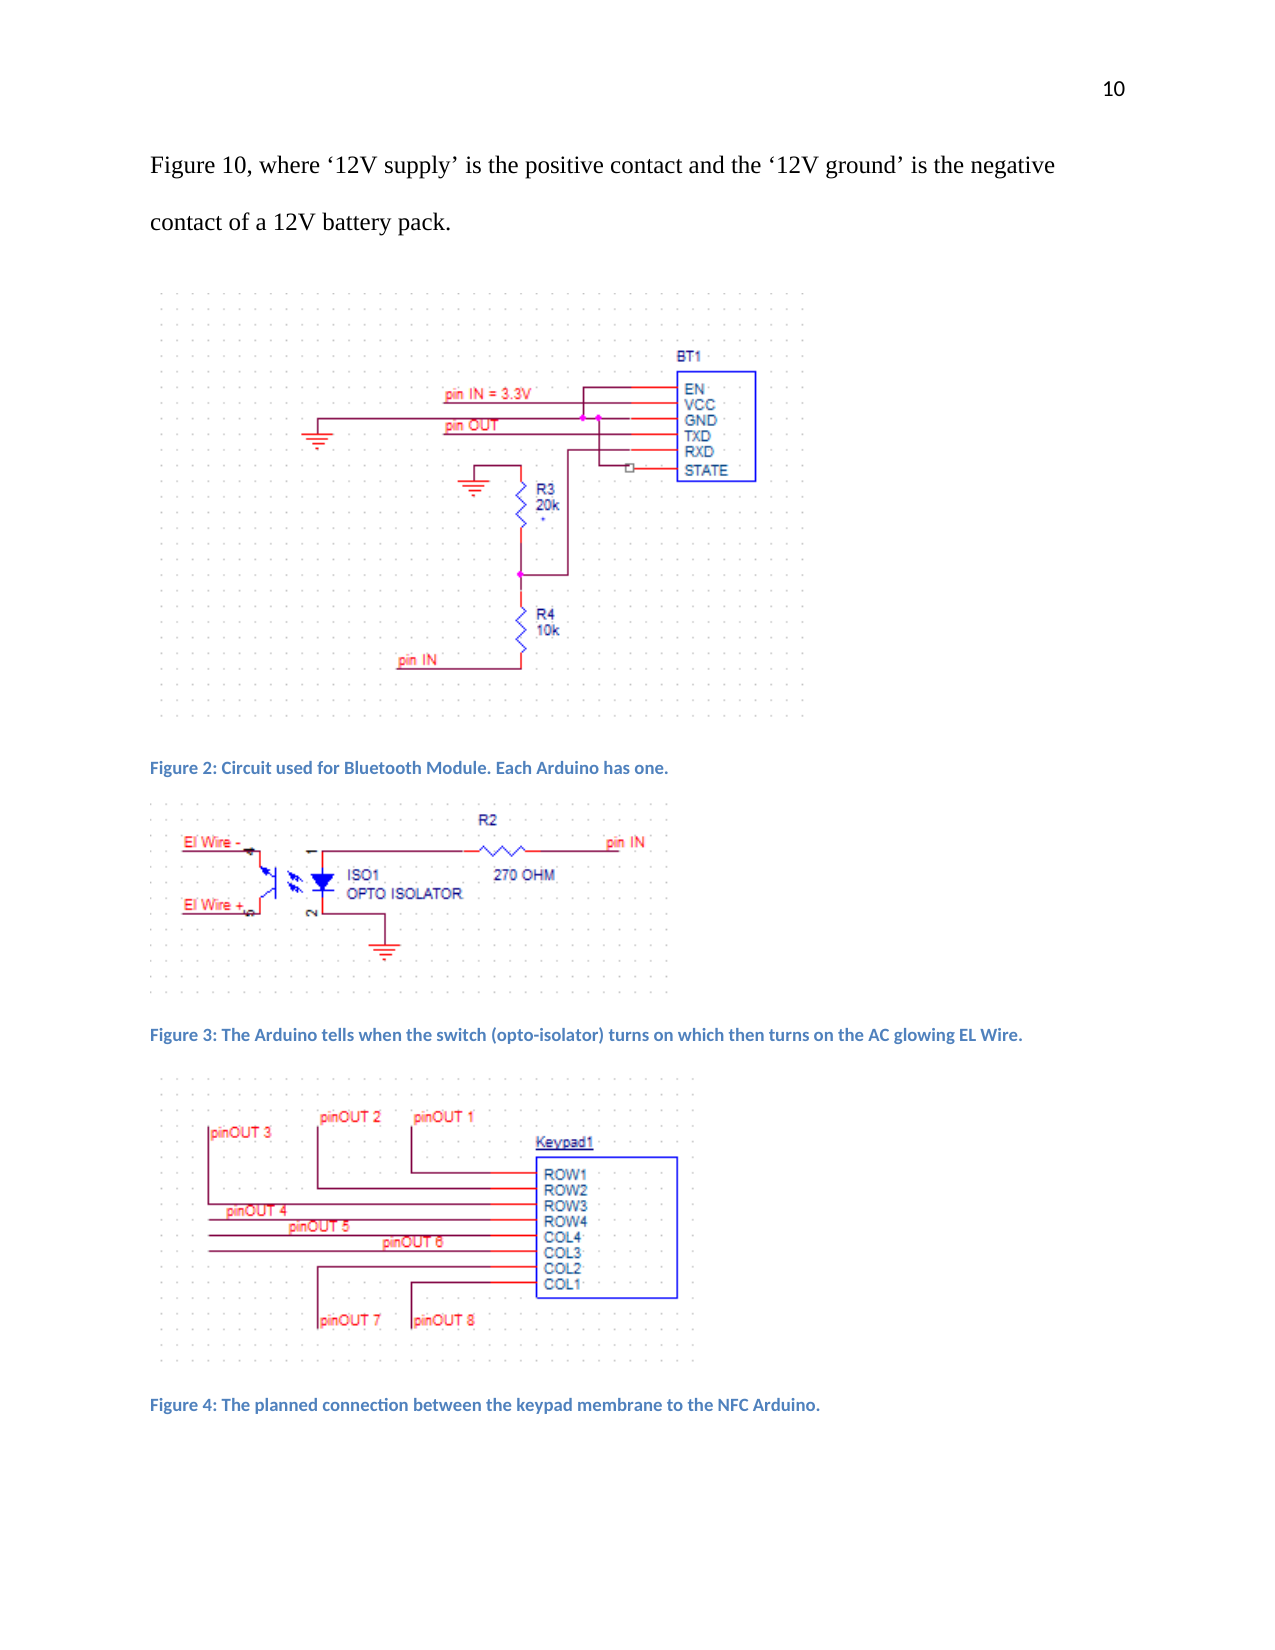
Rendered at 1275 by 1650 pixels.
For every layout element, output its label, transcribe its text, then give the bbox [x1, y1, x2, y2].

picture [150, 799, 680, 998]
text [150, 150, 1125, 236]
picture [150, 293, 816, 731]
picture [150, 1066, 697, 1368]
